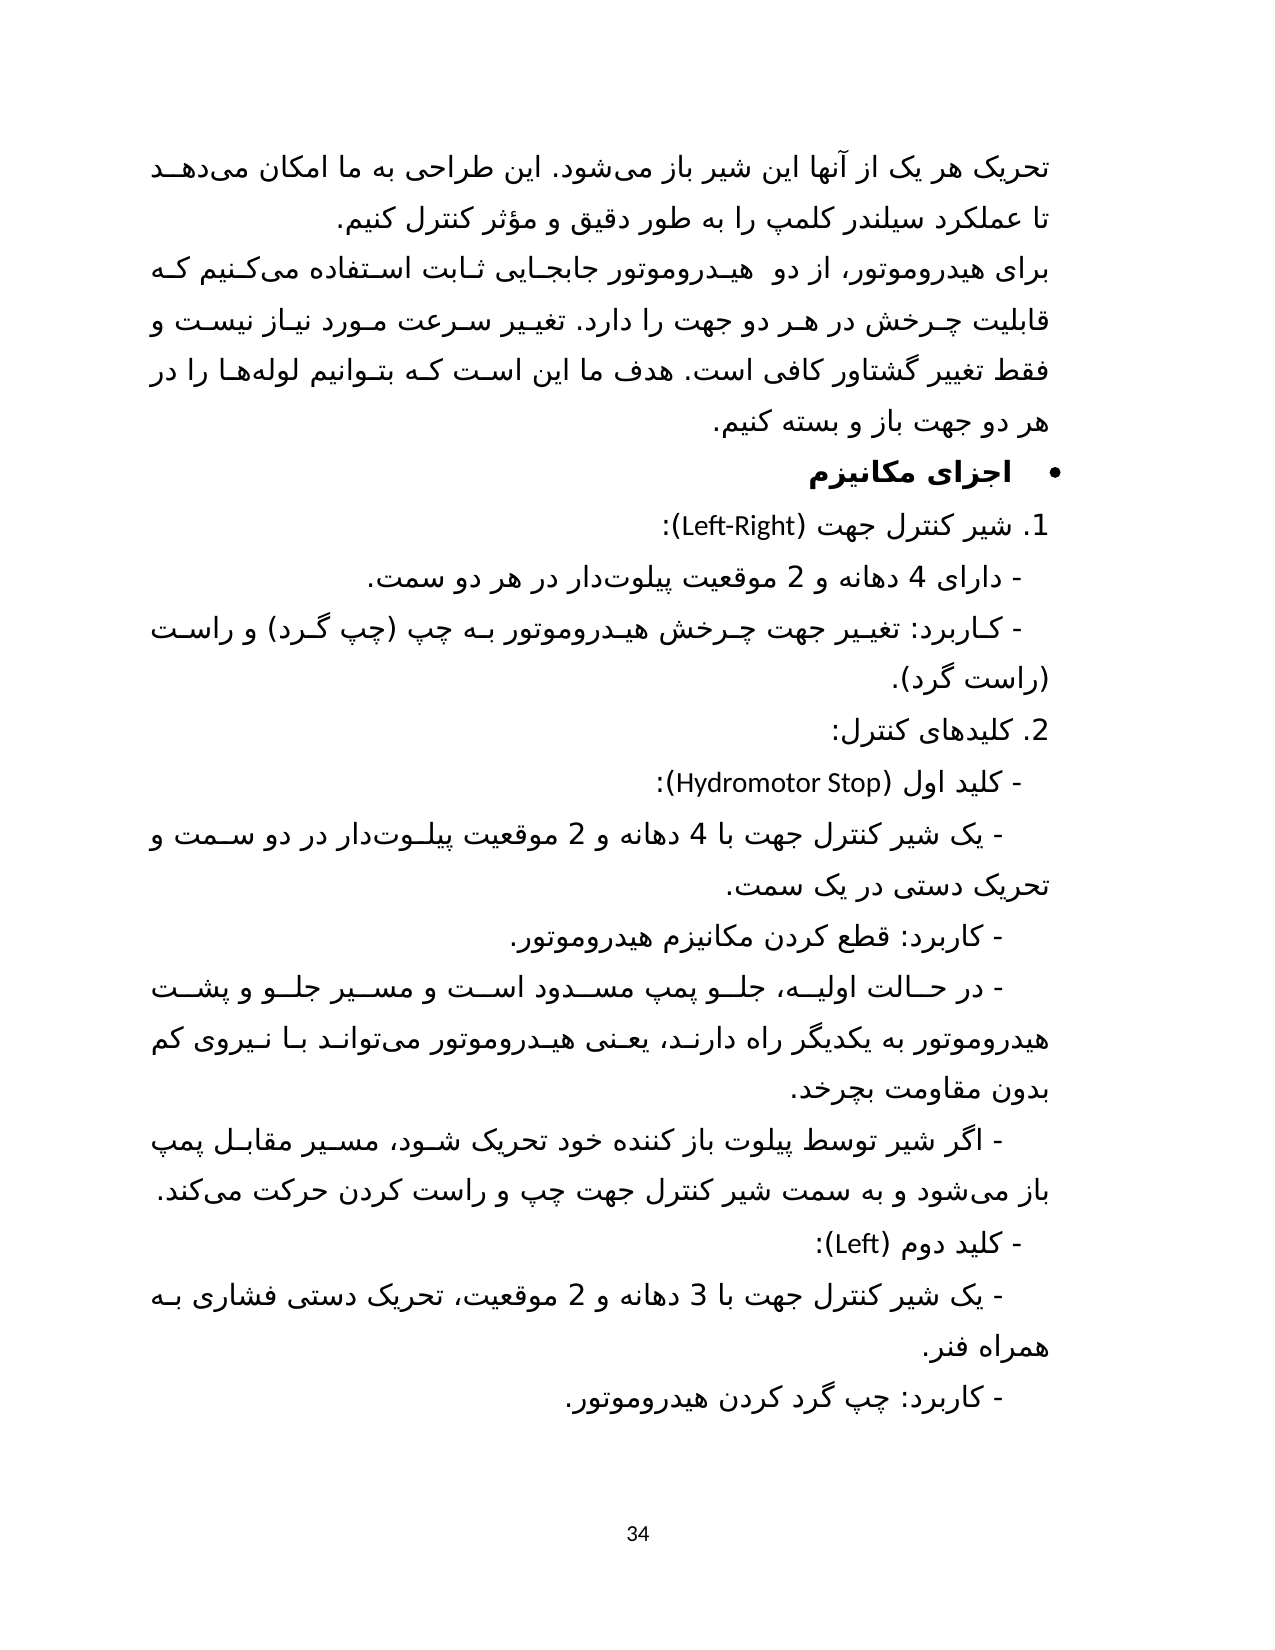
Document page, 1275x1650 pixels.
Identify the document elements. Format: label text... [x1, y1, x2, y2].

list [150, 150, 1050, 235]
list 1. شیر کنترل جهت (Left-Right): [150, 507, 1050, 542]
list 2. کلیدهای کنترل: [150, 713, 1050, 747]
list - یک شیر کنترل جهت با 3 دهانه و 2 موقعیت، تحریک دستی فشاری به همراه فنر. [150, 1278, 1050, 1363]
list - کلید دوم (Left): [150, 1225, 1050, 1260]
list - یک شیر کنترل جهت با 4 دهانه و 2 موقعیت پیلوت‌دار در دو سمت و تحریک دستی در یک سمت. [150, 817, 1050, 902]
list - کلید اول (Hydromotor Stop): [150, 764, 1050, 799]
list - در حالت اولیه، جلو پمپ مسدود است و مسیر جلو و پشت هیدروموتور به یکدیگر راه دارند، یعنی هیدروموتور می‌تواند با نیروی کم بدون مقاومت بچرخد. [150, 970, 1050, 1106]
list - دارای 4 دهانه و 2 موقعیت پیلوت‌دار در هر دو سمت. [150, 560, 1050, 594]
list اجزای مکانیزم [150, 456, 1050, 489]
list - کاربرد: چپ گرد کردن هیدروموتور. [150, 1380, 1050, 1414]
list - اگر شیر توسط پیلوت باز کننده خود تحریک شود، مسیر مقابل پمپ باز می‌شود و به سمت شیر کنترل جهت چپ و راست کردن حرکت می‌کند. [150, 1123, 1050, 1208]
list - کاربرد: تغییر جهت چرخش هیدروموتور به چپ (چپ گرد) و راست (راست گرد). [150, 611, 1050, 696]
list - کاربرد: قطع کردن مکانیزم هیدروموتور. [150, 919, 1050, 953]
list برای هیدروموتور، از دو هیدروموتور جابجایی ثابت استفاده می‌کنیم که قابلیت چرخش در هر دو جهت را دارد. تغییر سرعت مورد نیاز نیست و فقط تغییر گشتاور کافی است. هدف ما این است که بتوانیم لوله‌ها را در هر دو جهت باز و بسته کنیم. [150, 252, 1050, 439]
